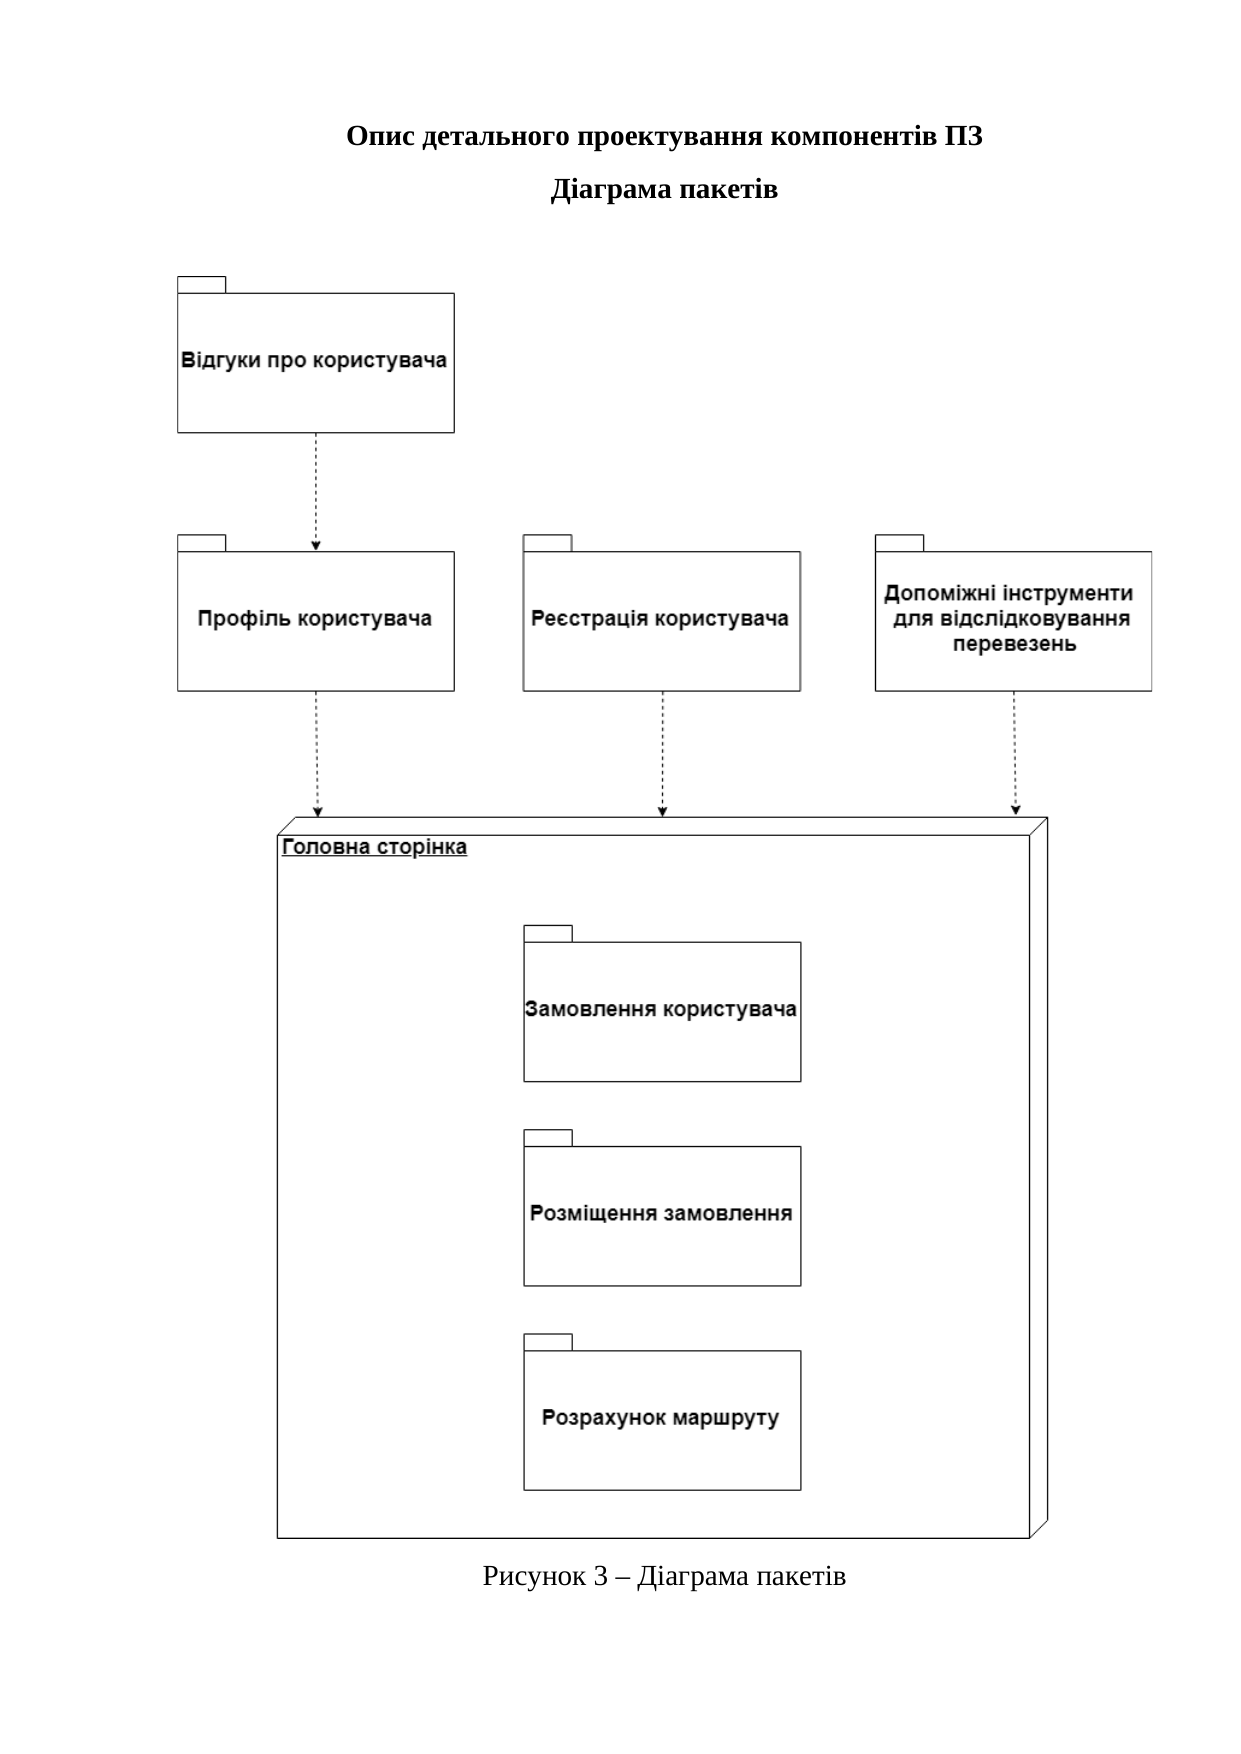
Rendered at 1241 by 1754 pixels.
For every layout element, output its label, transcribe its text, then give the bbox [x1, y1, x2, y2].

picture [177, 276, 1153, 1539]
text Опис детального проектування компонентів ПЗ [177, 118, 1152, 152]
text Рисунок 3 – Діаграма пакетів [177, 1558, 1152, 1591]
text Діаграма пакетів [177, 171, 1152, 204]
